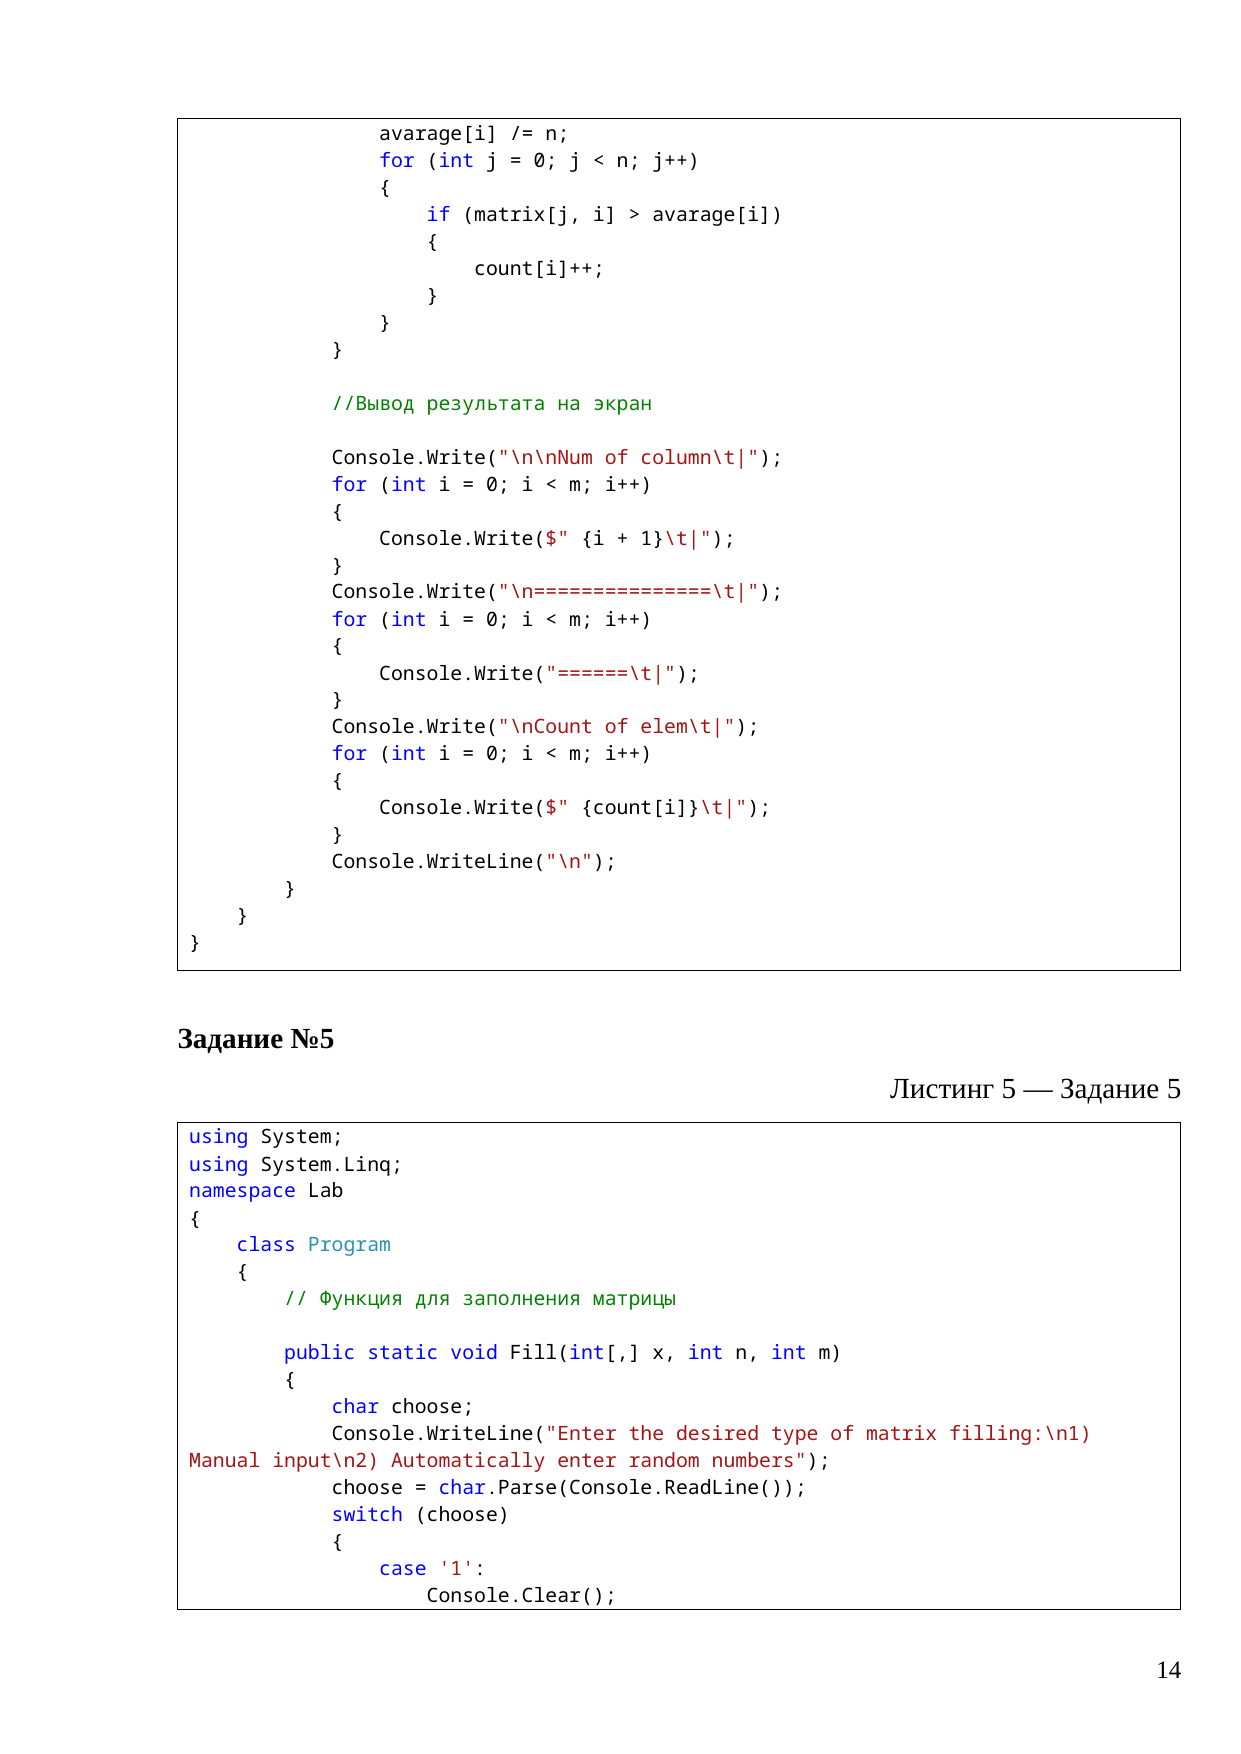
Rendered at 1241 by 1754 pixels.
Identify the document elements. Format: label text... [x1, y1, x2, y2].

text Листинг 5 — Задание 5 [177, 1071, 1181, 1105]
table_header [178, 119, 1180, 970]
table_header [178, 1123, 1180, 1608]
text Задание №5 [177, 1021, 1181, 1055]
